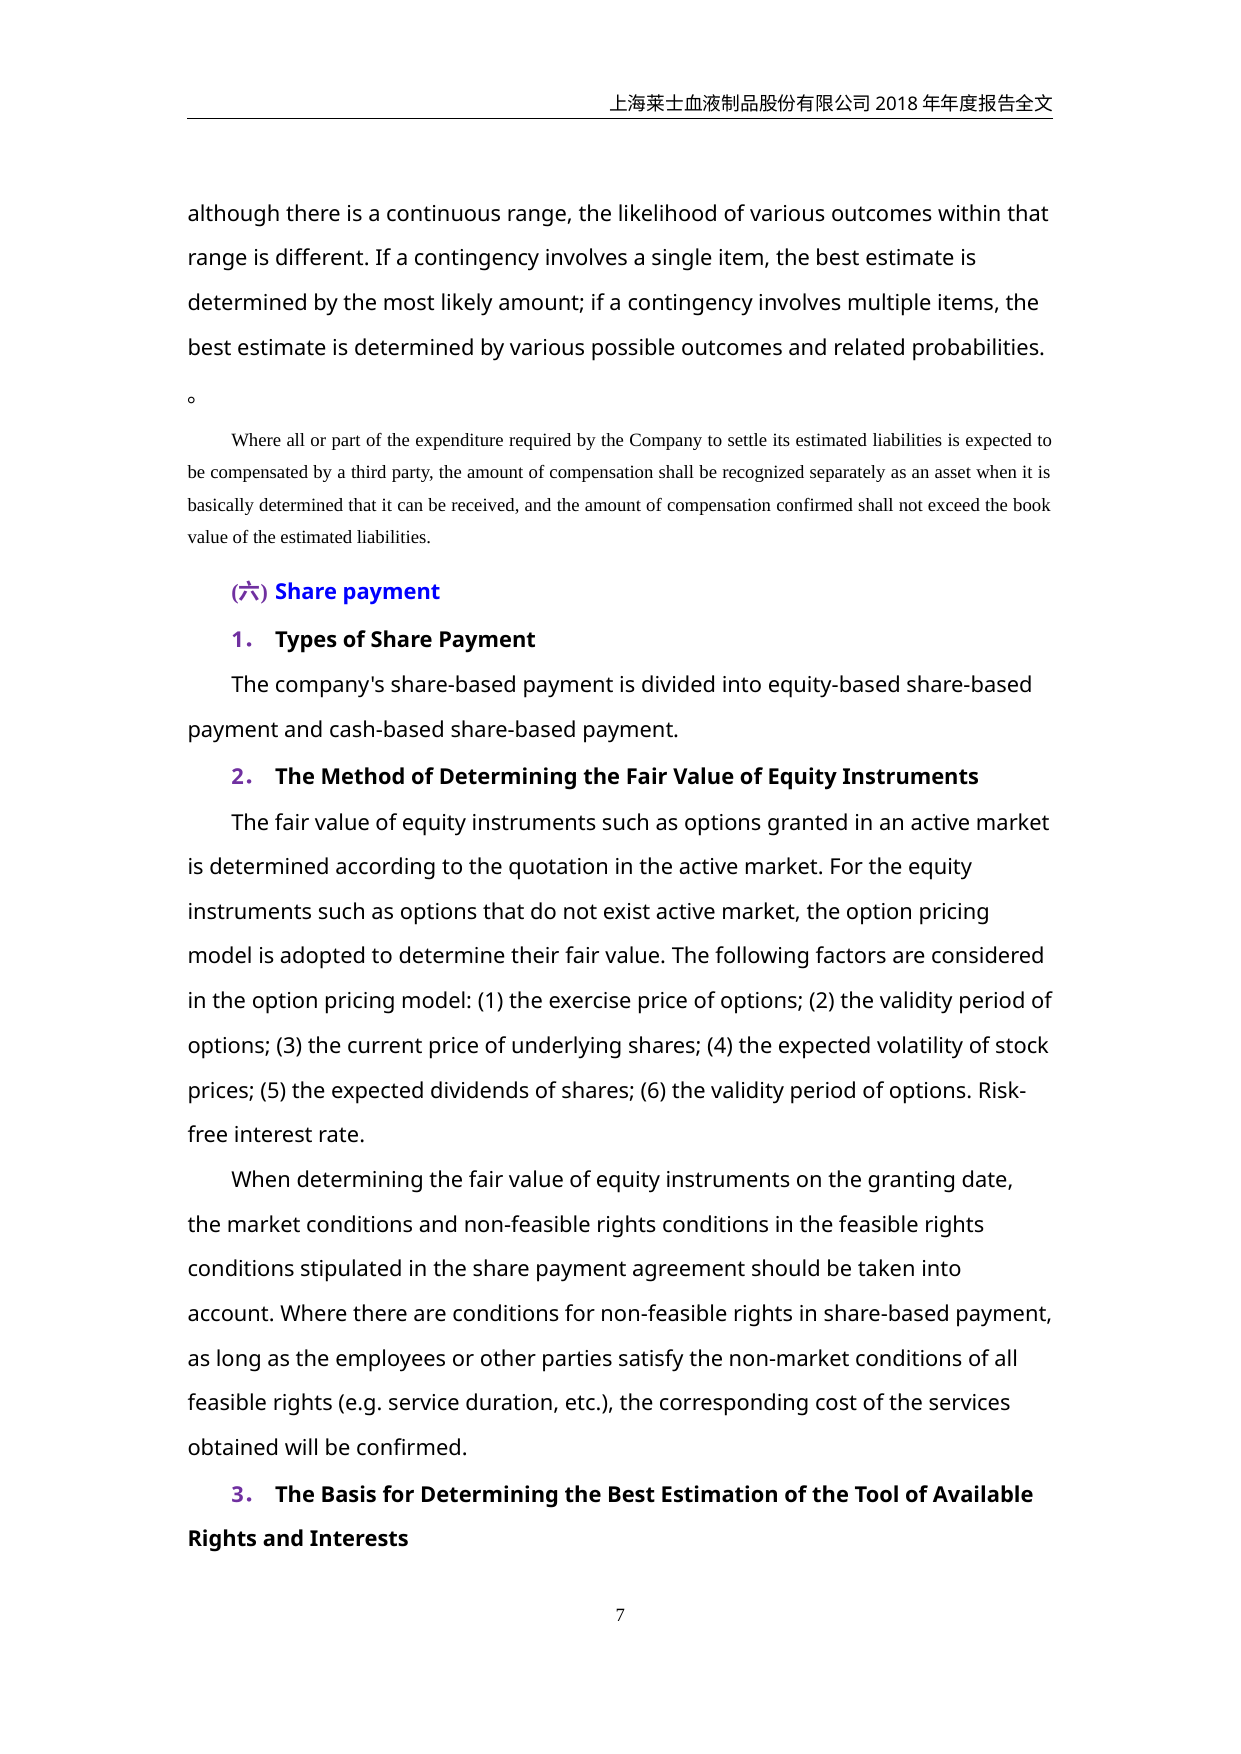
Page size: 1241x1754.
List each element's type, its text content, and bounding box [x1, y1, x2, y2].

text When determining the fair value of equity instruments on the granting date, the market conditions and non-feasible rights conditions in the feasible rights conditions stipulated in the share payment agreement should be taken into account. Where there are conditions for non-feasible rights in share-based payment, as long as the employees or other parties satisfy the non-market conditions of all feasible rights (e.g. service duration, etc.), the corresponding cost of the services obtained will be confirmed. [187, 1164, 1053, 1462]
text Where all or part of the expenditure required by the Company to settle its estimated liabilities is expected to be compensated by a third party, the amount of compensation shall be recognized separately as an asset when it is basically determined that it can be received, and the amount of compensation confirmed shall not exceed the book value of the estimated liabilities. [187, 429, 1053, 547]
list Types of Share Payment [187, 622, 1053, 654]
text The company's share-based payment is divided into equity-based share-based payment and cash-based share-based payment. [187, 669, 1053, 744]
list The Basis for Determining the Best Estimation of the Tool of Available Rights and Interests [187, 1477, 1053, 1553]
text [187, 197, 1053, 409]
text The fair value of equity instruments such as options granted in an active market is determined according to the quotation in the active market. For the equity instruments such as options that do not exist active market, the option pricing model is adopted to determine their fair value. The following factors are considered in the option pricing model: (1) the exercise price of options; (2) the validity period of options; (3) the current price of underlying shares; (4) the expected volatility of stock prices; (5) the expected dividends of shares; (6) the validity period of options. Risk-free interest rate. [187, 806, 1053, 1149]
list Share payment [187, 574, 1053, 606]
list The Method of Determining the Fair Value of Equity Instruments [187, 759, 1053, 791]
